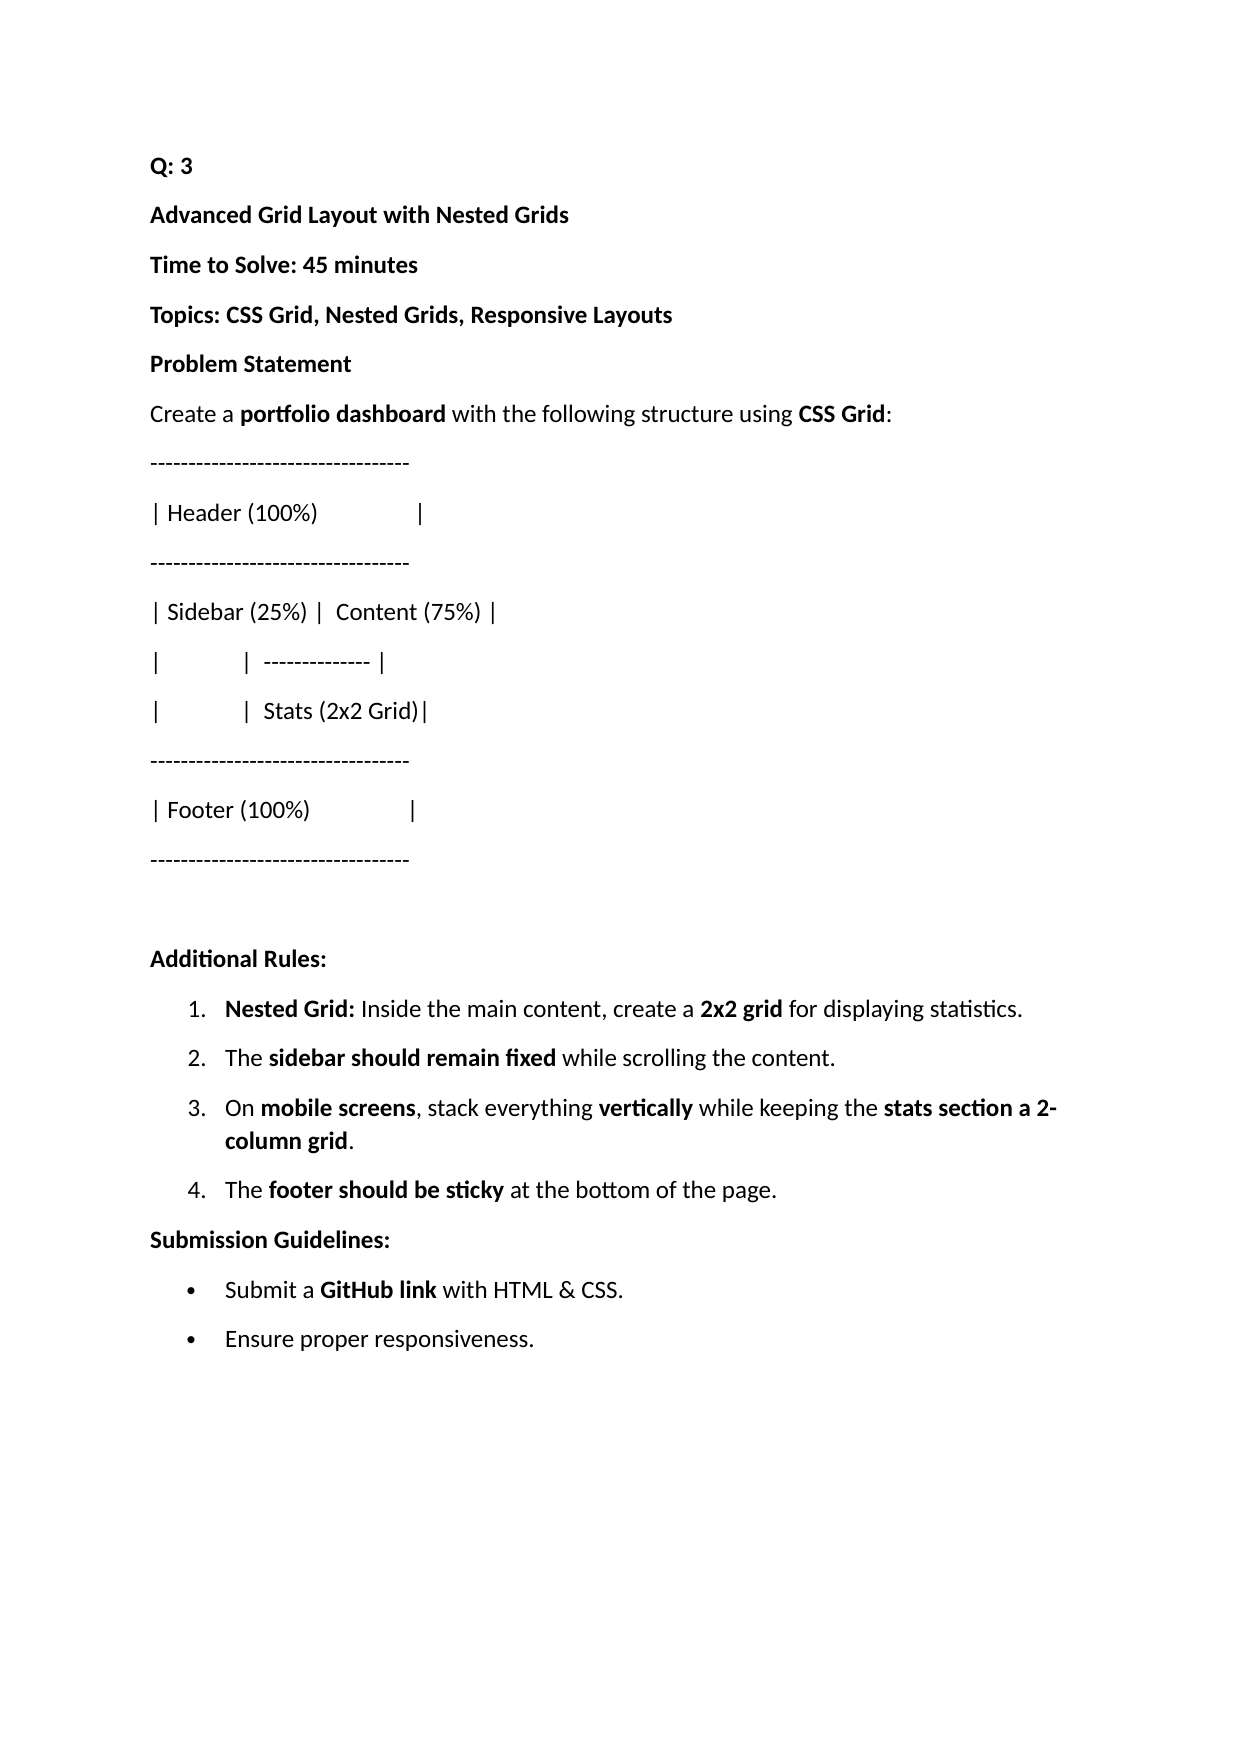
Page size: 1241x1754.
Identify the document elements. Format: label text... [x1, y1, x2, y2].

text Q: 3 [150, 150, 1090, 181]
list On mobile screens, stack everything vertically while keeping the stats section a 2-column grid. [187, 1092, 1090, 1156]
text Submission Guidelines: [150, 1224, 1090, 1255]
list Submit a GitHub link with HTML & CSS. [187, 1274, 1090, 1304]
text Problem Statement [150, 348, 1090, 379]
list Nested Grid: Inside the main content, create a 2x2 grid for displaying statistics. [187, 993, 1090, 1023]
text | Footer (100%) | [150, 794, 1090, 825]
text Time to Solve: 45 minutes [150, 249, 1090, 280]
text Advanced Grid Layout with Nested Grids [150, 199, 1090, 230]
text Additional Rules: [150, 943, 1090, 974]
text ---------------------------------- [150, 745, 1090, 776]
text | Sidebar (25%) | Content (75%) | [150, 596, 1090, 627]
text ---------------------------------- [150, 447, 1090, 478]
text | | Stats (2x2 Grid)| [150, 695, 1090, 726]
list The sidebar should remain fixed while scrolling the content. [187, 1042, 1090, 1073]
text Create a portfolio dashboard with the following structure using CSS Grid: [150, 398, 1090, 428]
text Topics: CSS Grid, Nested Grids, Responsive Layouts [150, 299, 1090, 329]
text | Header (100%) | [150, 497, 1090, 528]
list The footer should be sticky at the bottom of the page. [187, 1174, 1090, 1205]
text ---------------------------------- [150, 844, 1090, 875]
text ---------------------------------- [150, 547, 1090, 577]
list Ensure proper responsiveness. [187, 1323, 1090, 1354]
text | | -------------- | [150, 646, 1090, 676]
